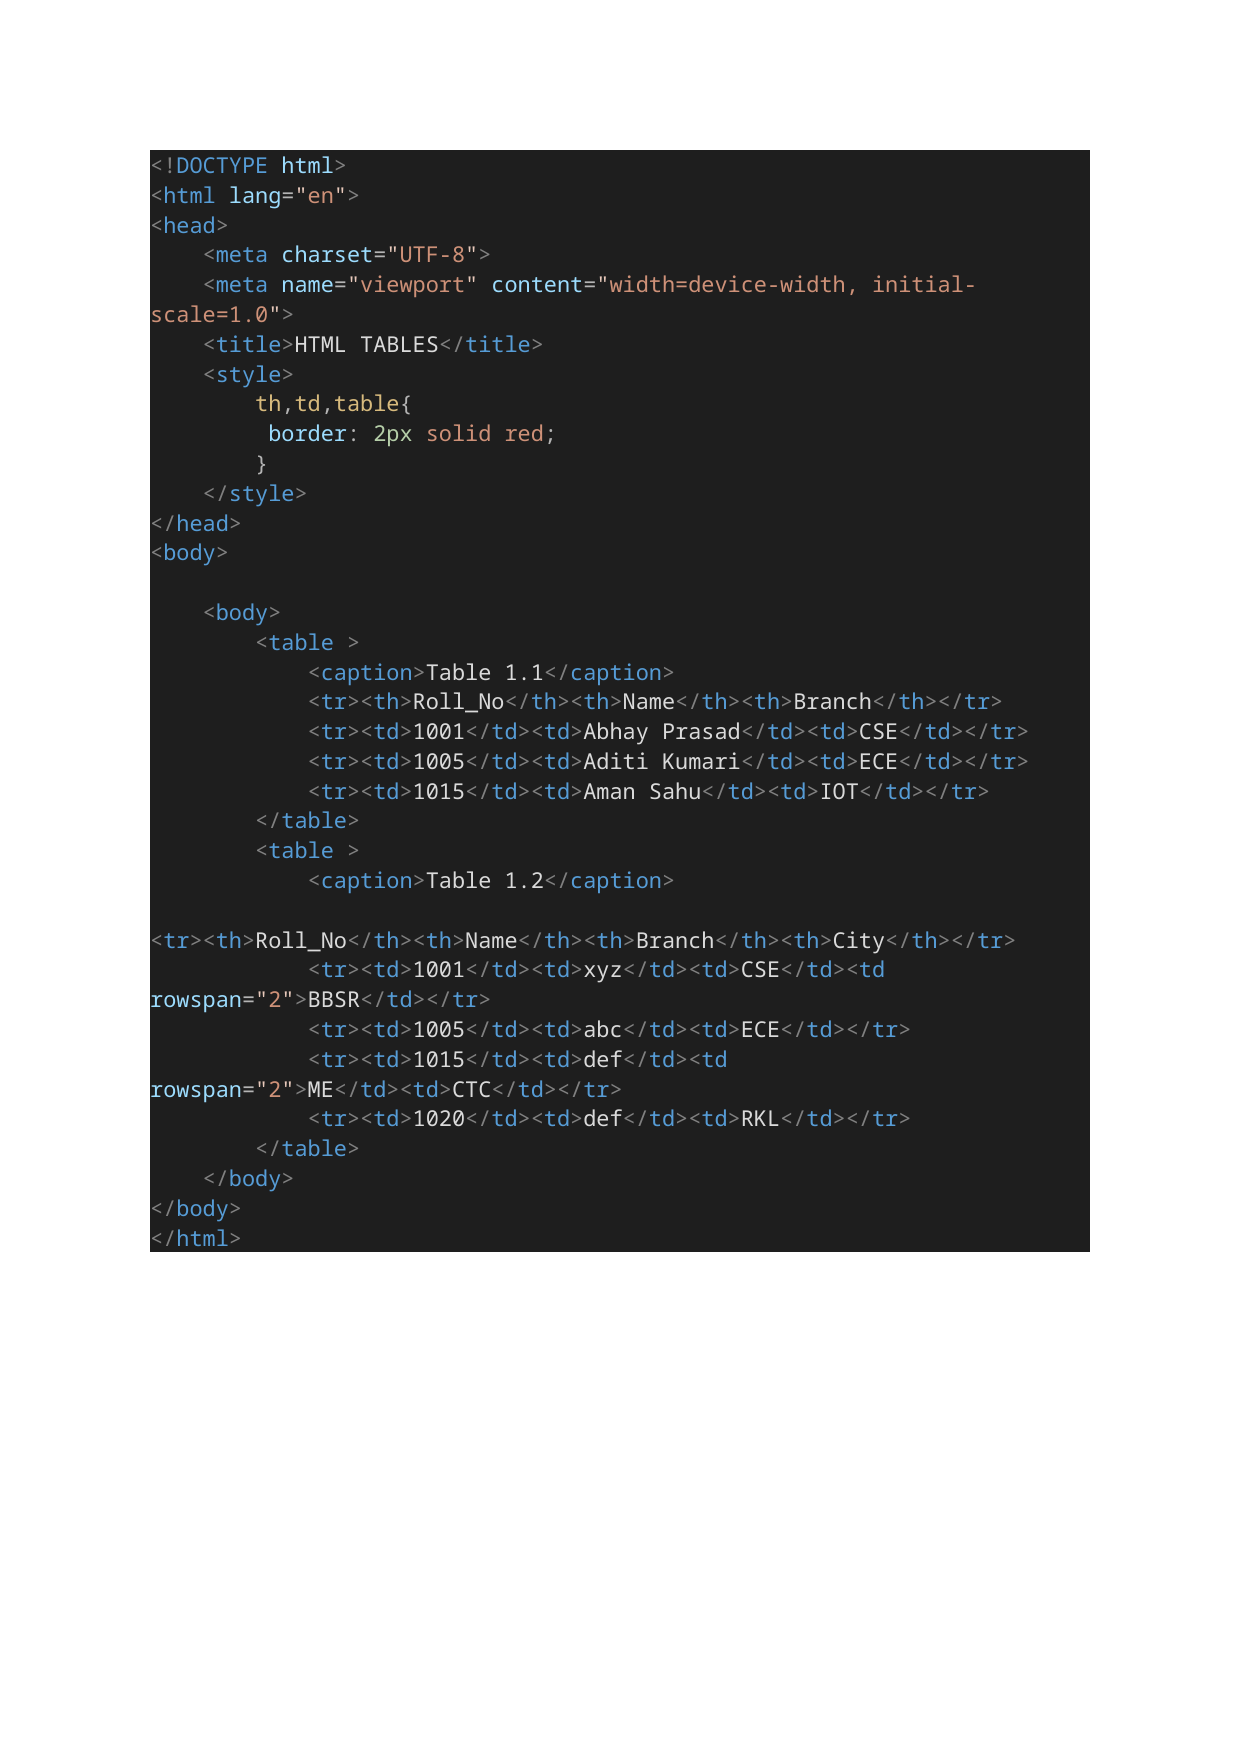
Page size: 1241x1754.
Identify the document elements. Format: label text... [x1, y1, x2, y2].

text <tr><td>1001</td><td>Abhay Prasad</td><td>CSE</td></tr> [150, 716, 1090, 746]
text <table > [150, 835, 1090, 865]
text </html> [150, 1222, 1090, 1252]
text <tr><th>Roll_No</th><th>Name</th><th>Branch</th></tr> [150, 686, 1090, 716]
text <caption>Table 1.2</caption> [150, 865, 1090, 895]
text <tr><td>1015</td><td>Aman Sahu</td><td>IOT</td></tr> [150, 776, 1090, 805]
text <tr><td>1015</td><td>def</td><td rowspan="2">ME</td><td>CTC</td></tr> [150, 1044, 1090, 1103]
text <tr><td>1020</td><td>def</td><td>RKL</td></tr> [150, 1103, 1090, 1133]
text <caption>Table 1.1</caption> [150, 656, 1090, 686]
text </table> [150, 1133, 1090, 1163]
text <tr><td>1005</td><td>abc</td><td>ECE</td></tr> [150, 1014, 1090, 1044]
text <tr><td>1005</td><td>Aditi Kumari</td><td>ECE</td></tr> [150, 746, 1090, 776]
text <title>HTML TABLES</title> [150, 329, 1090, 358]
text <meta charset="UTF-8"> [150, 239, 1090, 269]
text <head> [150, 209, 1090, 239]
text <tr><th>Roll_No</th><th>Name</th><th>Branch</th><th>City</th></tr> [150, 895, 1090, 954]
text <tr><td>1001</td><td>xyz</td><td>CSE</td><td rowspan="2">BBSR</td></tr> [150, 954, 1090, 1014]
text <body> [150, 537, 1090, 567]
text border: 2px solid red; [150, 418, 1090, 448]
text th,td,table{ [150, 388, 1090, 418]
text <style> [150, 358, 1090, 388]
text } [150, 448, 1090, 478]
text <meta name="viewport" content="width=device-width, initial-scale=1.0"> [150, 269, 1090, 329]
text <!DOCTYPE html> [150, 150, 1090, 180]
text <table > [150, 627, 1090, 656]
text </body> [150, 1163, 1090, 1193]
text </body> [150, 1193, 1090, 1222]
text </style> [150, 478, 1090, 507]
text <body> [150, 597, 1090, 627]
text <html lang="en"> [150, 180, 1090, 209]
text </table> [150, 805, 1090, 835]
text </head> [150, 507, 1090, 537]
